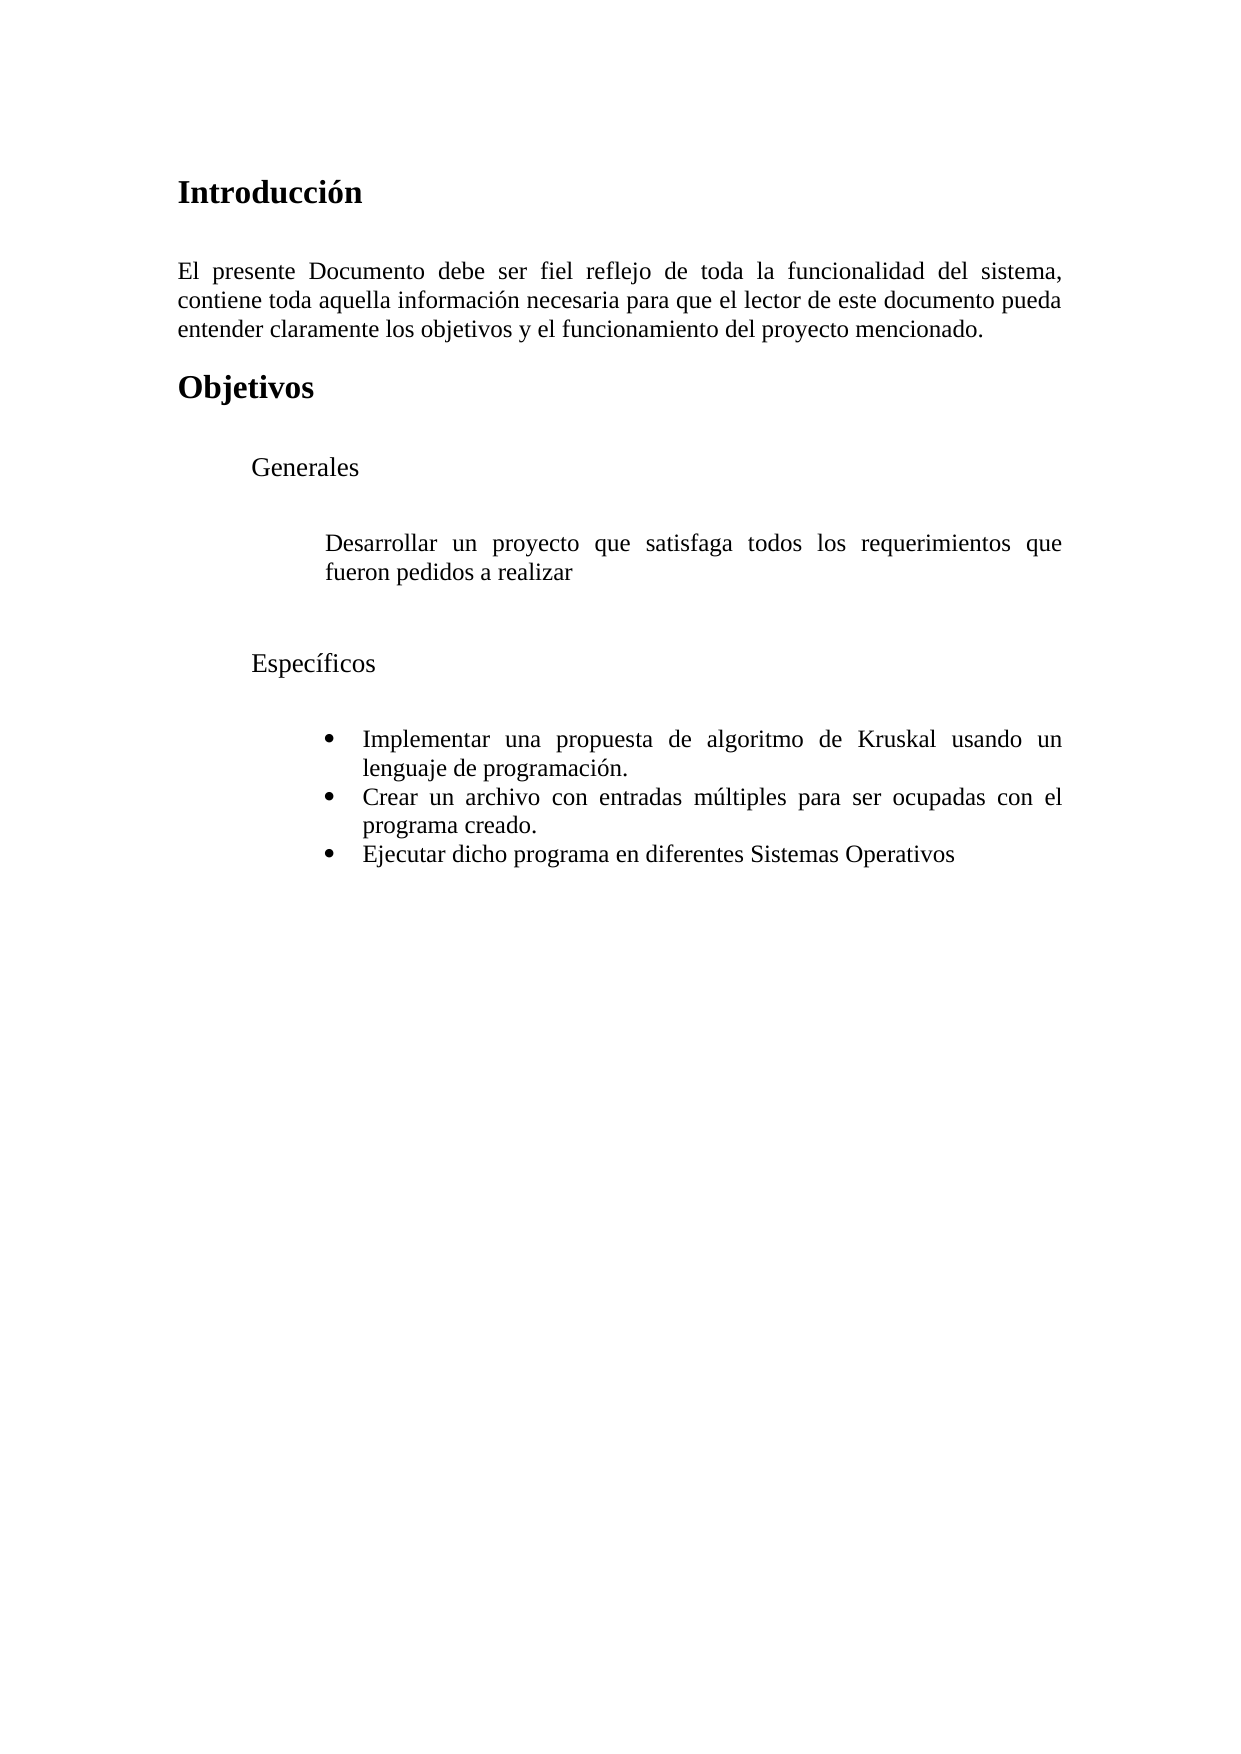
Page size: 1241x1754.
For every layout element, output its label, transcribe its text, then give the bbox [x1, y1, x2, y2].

subtitle Específicos [177, 647, 1063, 679]
list Implementar una propuesta de algoritmo de Kruskal usando un lenguaje de programación. [325, 724, 1063, 782]
subtitle Generales [177, 451, 1063, 482]
text El presente Documento debe ser fiel reflejo de toda la funcionalidad del sistema, contiene toda aquella información necesaria para que el lector de este documento pueda entender claramente los objetivos y el funcionamiento del proyecto mencionado. [177, 256, 1063, 343]
text Desarrollar un proyecto que satisfaga todos los requerimientos que fueron pedidos a realizar [325, 528, 1063, 585]
list Crear un archivo con entradas múltiples para ser ocupadas con el programa creado. [325, 782, 1063, 839]
list Ejecutar dicho programa en diferentes Sistemas Operativos [325, 839, 1063, 868]
subtitle Objetivos [177, 368, 1063, 406]
subtitle Introducción [177, 173, 1063, 211]
